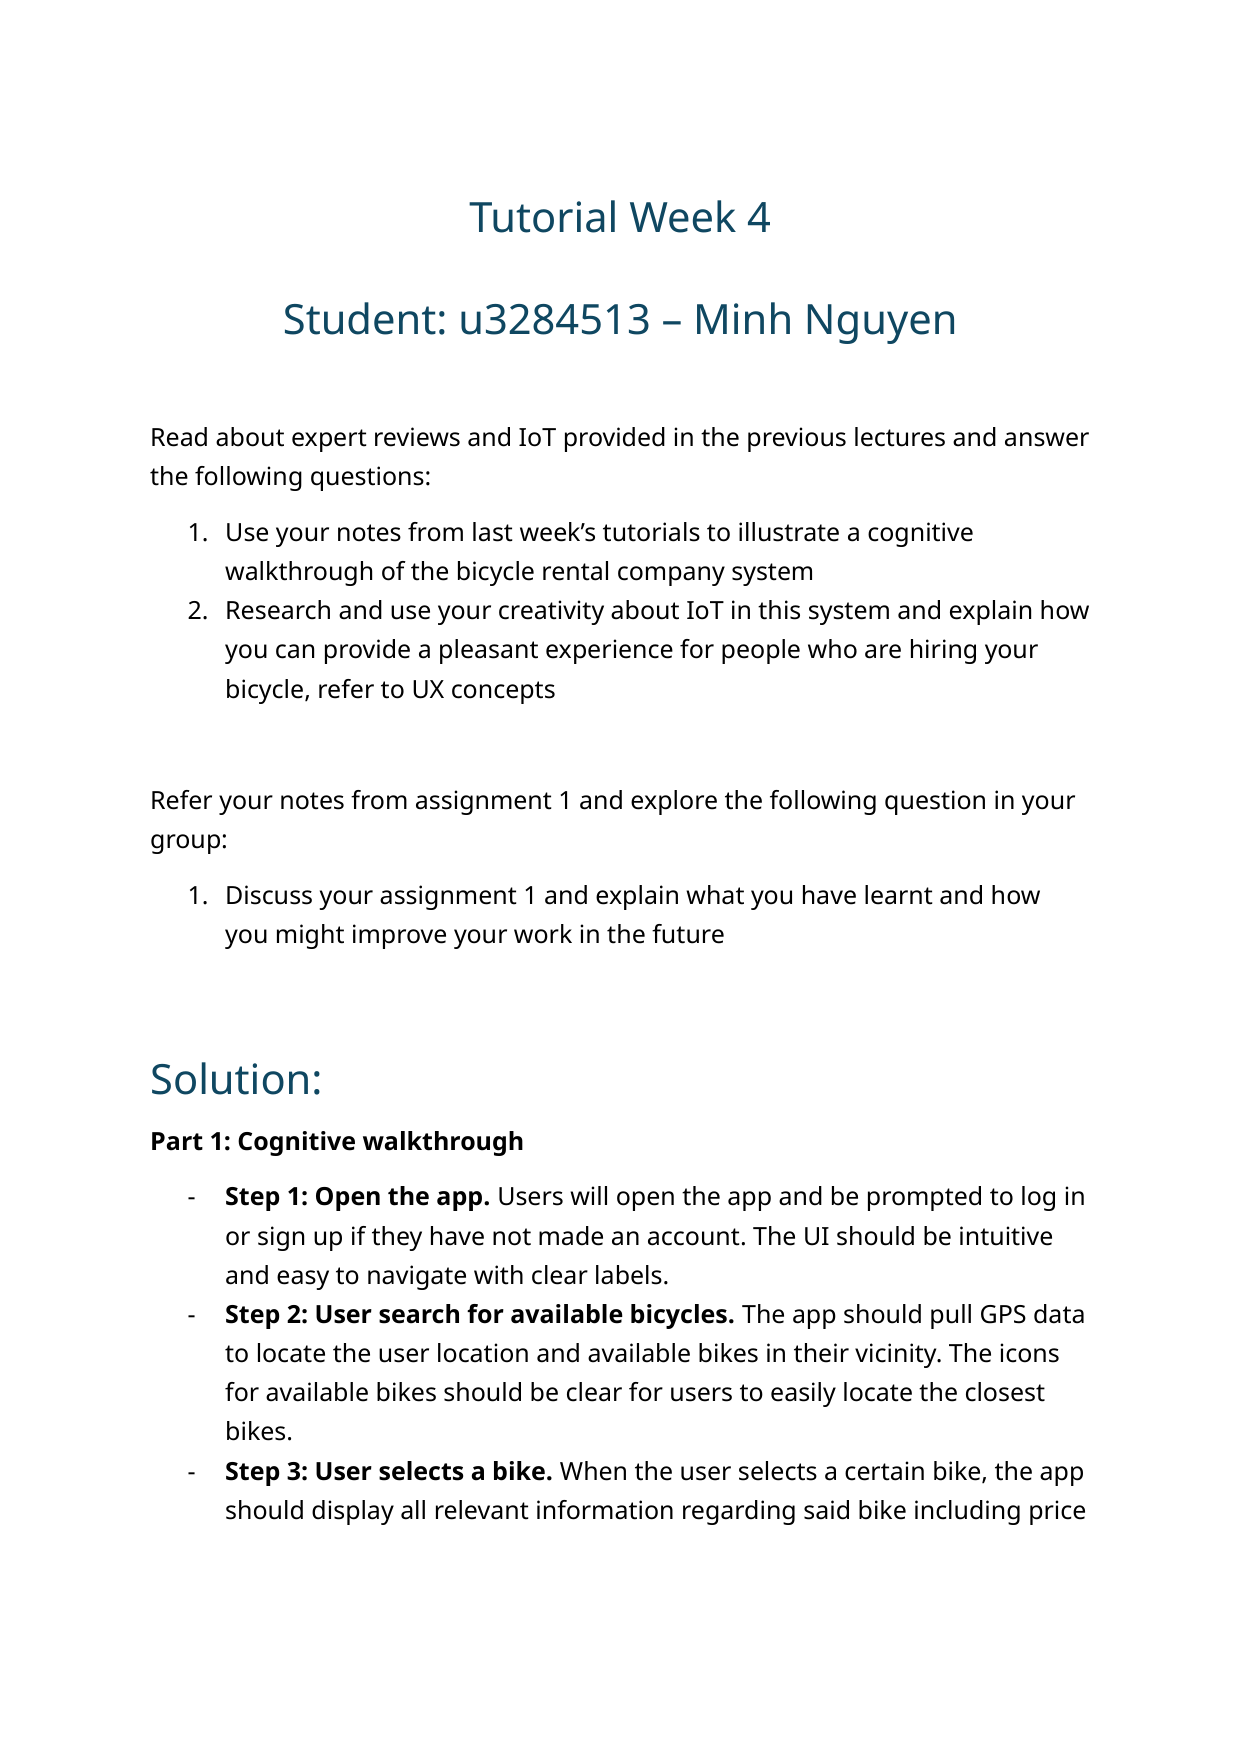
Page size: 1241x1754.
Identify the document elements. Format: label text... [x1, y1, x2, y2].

subtitle Tutorial Week 4 [150, 187, 1090, 244]
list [187, 1453, 1090, 1526]
list Research and use your creativity about IoT in this system and explain how you can provide a pleasant experience for people who are hiring your bicycle, refer to UX concepts [187, 593, 1090, 705]
list Use your notes from last week’s tutorials to illustrate a cognitive walkthrough of the bicycle rental company system [187, 514, 1090, 588]
text Read about expert reviews and IoT provided in the previous lectures and answer the following questions: [150, 419, 1090, 493]
subtitle Student: u3284513 – Minh Nguyen [150, 290, 1090, 347]
list Discuss your assignment 1 and explain what you have learnt and how you might improve your work in the future [187, 878, 1090, 951]
text Part 1: Cognitive walkthrough [150, 1123, 1090, 1157]
list Step 2: User search for available bicycles. The app should pull GPS data to locate the user location and available bikes in their vicinity. The icons for available bikes should be clear for users to easily locate the closest bikes. [187, 1296, 1090, 1448]
text Refer your notes from assignment 1 and explore the following question in your group: [150, 783, 1090, 856]
list Step 1: Open the app. Users will open the app and be prompted to log in or sign up if they have not made an account. The UI should be intuitive and easy to navigate with clear labels. [187, 1179, 1090, 1291]
subtitle Solution: [150, 1049, 1090, 1106]
